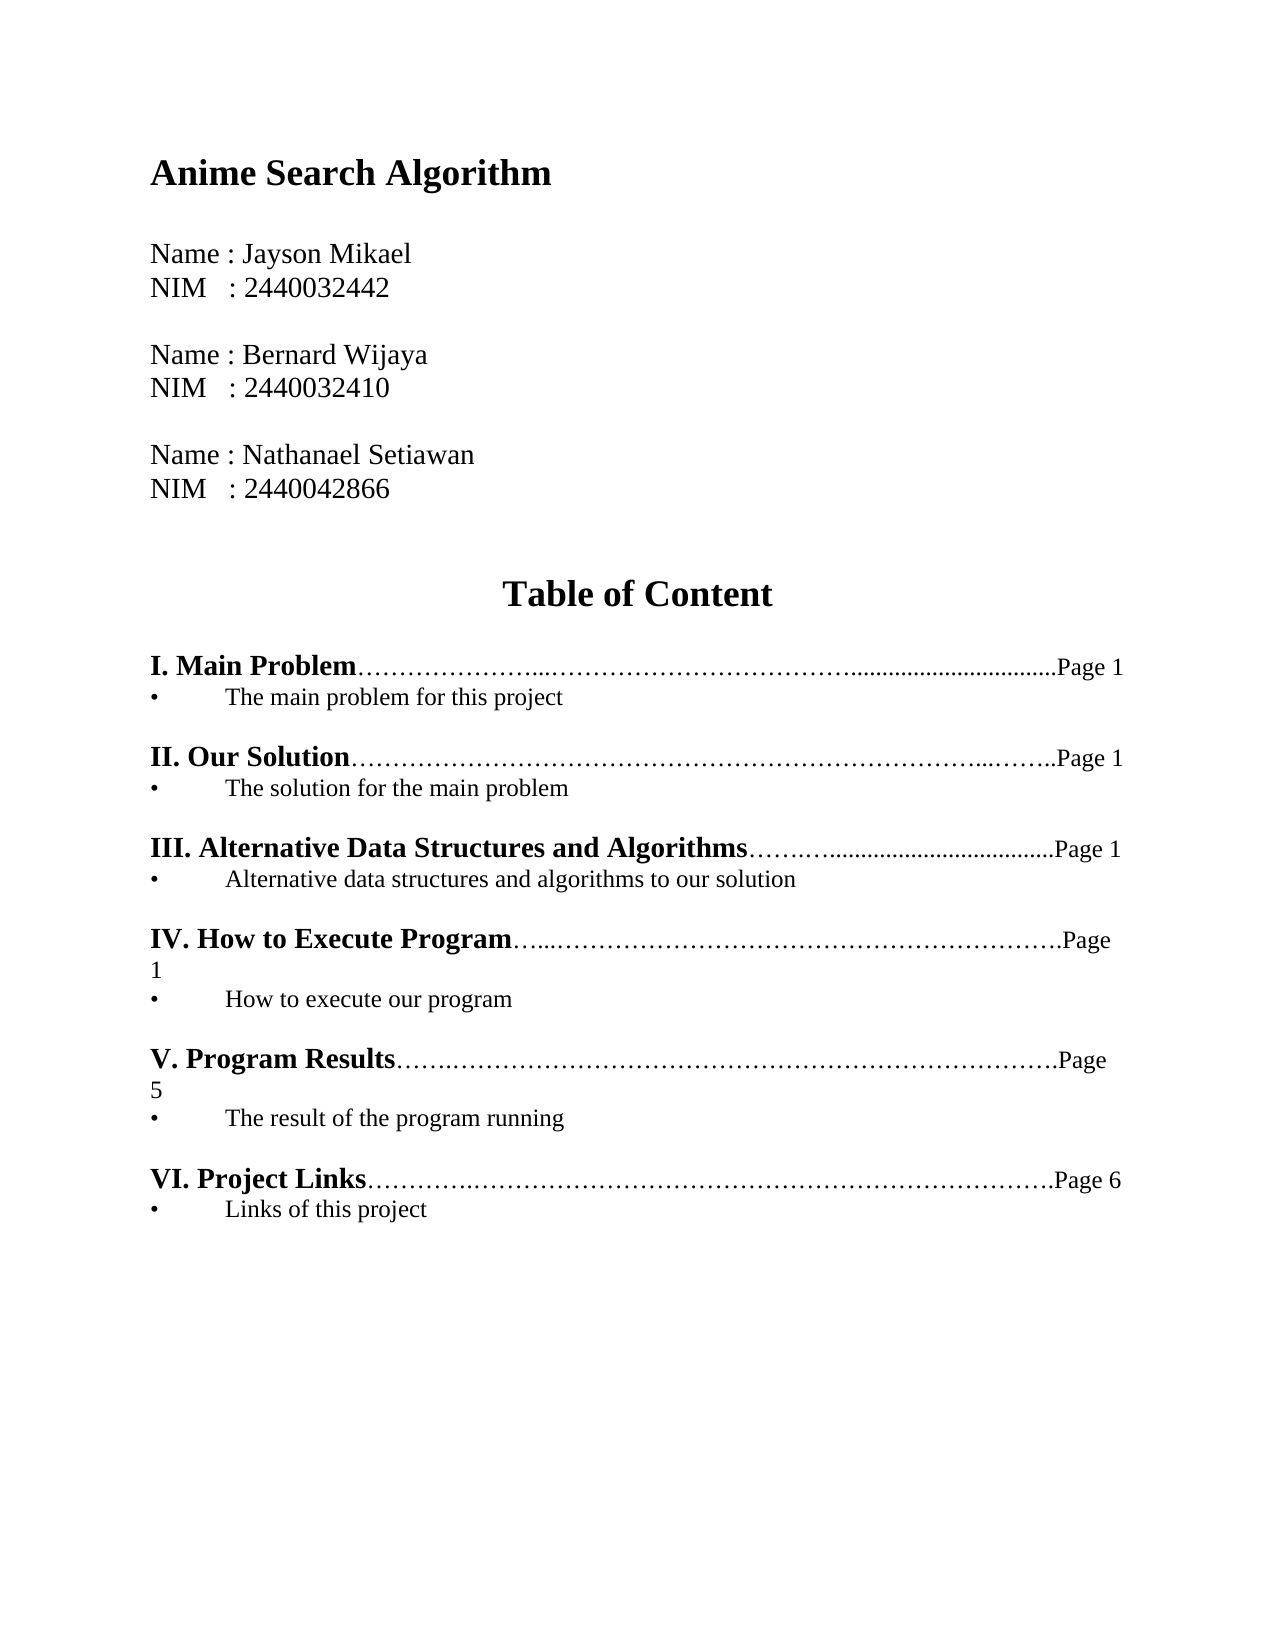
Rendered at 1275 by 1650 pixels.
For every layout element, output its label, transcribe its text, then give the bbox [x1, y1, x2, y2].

text I. Main Problem…………………...……………………………….................................Page 1 [150, 648, 1125, 682]
text Anime Search Algorithm [150, 150, 1125, 193]
text • How to execute our program [150, 984, 1125, 1012]
text • Alternative data structures and algorithms to our solution [150, 864, 1125, 893]
text II. Our Solution…………………………………………………………………...……..Page 1 [150, 739, 1125, 773]
text NIM : 2440032410 [150, 370, 1125, 404]
text NIM : 2440032442 [150, 270, 1125, 303]
text Name : Jayson Mikael [150, 193, 1125, 270]
text III. Alternative Data Structures and Algorithms…….…....................................Page 1 [150, 830, 1125, 864]
text Table of Content [150, 572, 1125, 615]
text • The solution for the main problem [150, 773, 1125, 802]
text VI. Project Links………….…………………………………………………………….Page 6 [150, 1161, 1125, 1194]
text IV. How to Execute Program…...…………………………………………………….Page 1 [150, 921, 1125, 984]
text V. Program Results…….……………………………………………………………….Page 5 [150, 1041, 1125, 1103]
text • Links of this project [150, 1194, 1125, 1223]
text Name : Nathanael Setiawan [150, 437, 1125, 471]
text • The result of the program running [150, 1103, 1125, 1132]
text • The main problem for this project [150, 682, 1125, 711]
text Name : Bernard Wijaya [150, 337, 1125, 370]
text NIM : 2440042866 [150, 471, 1125, 504]
